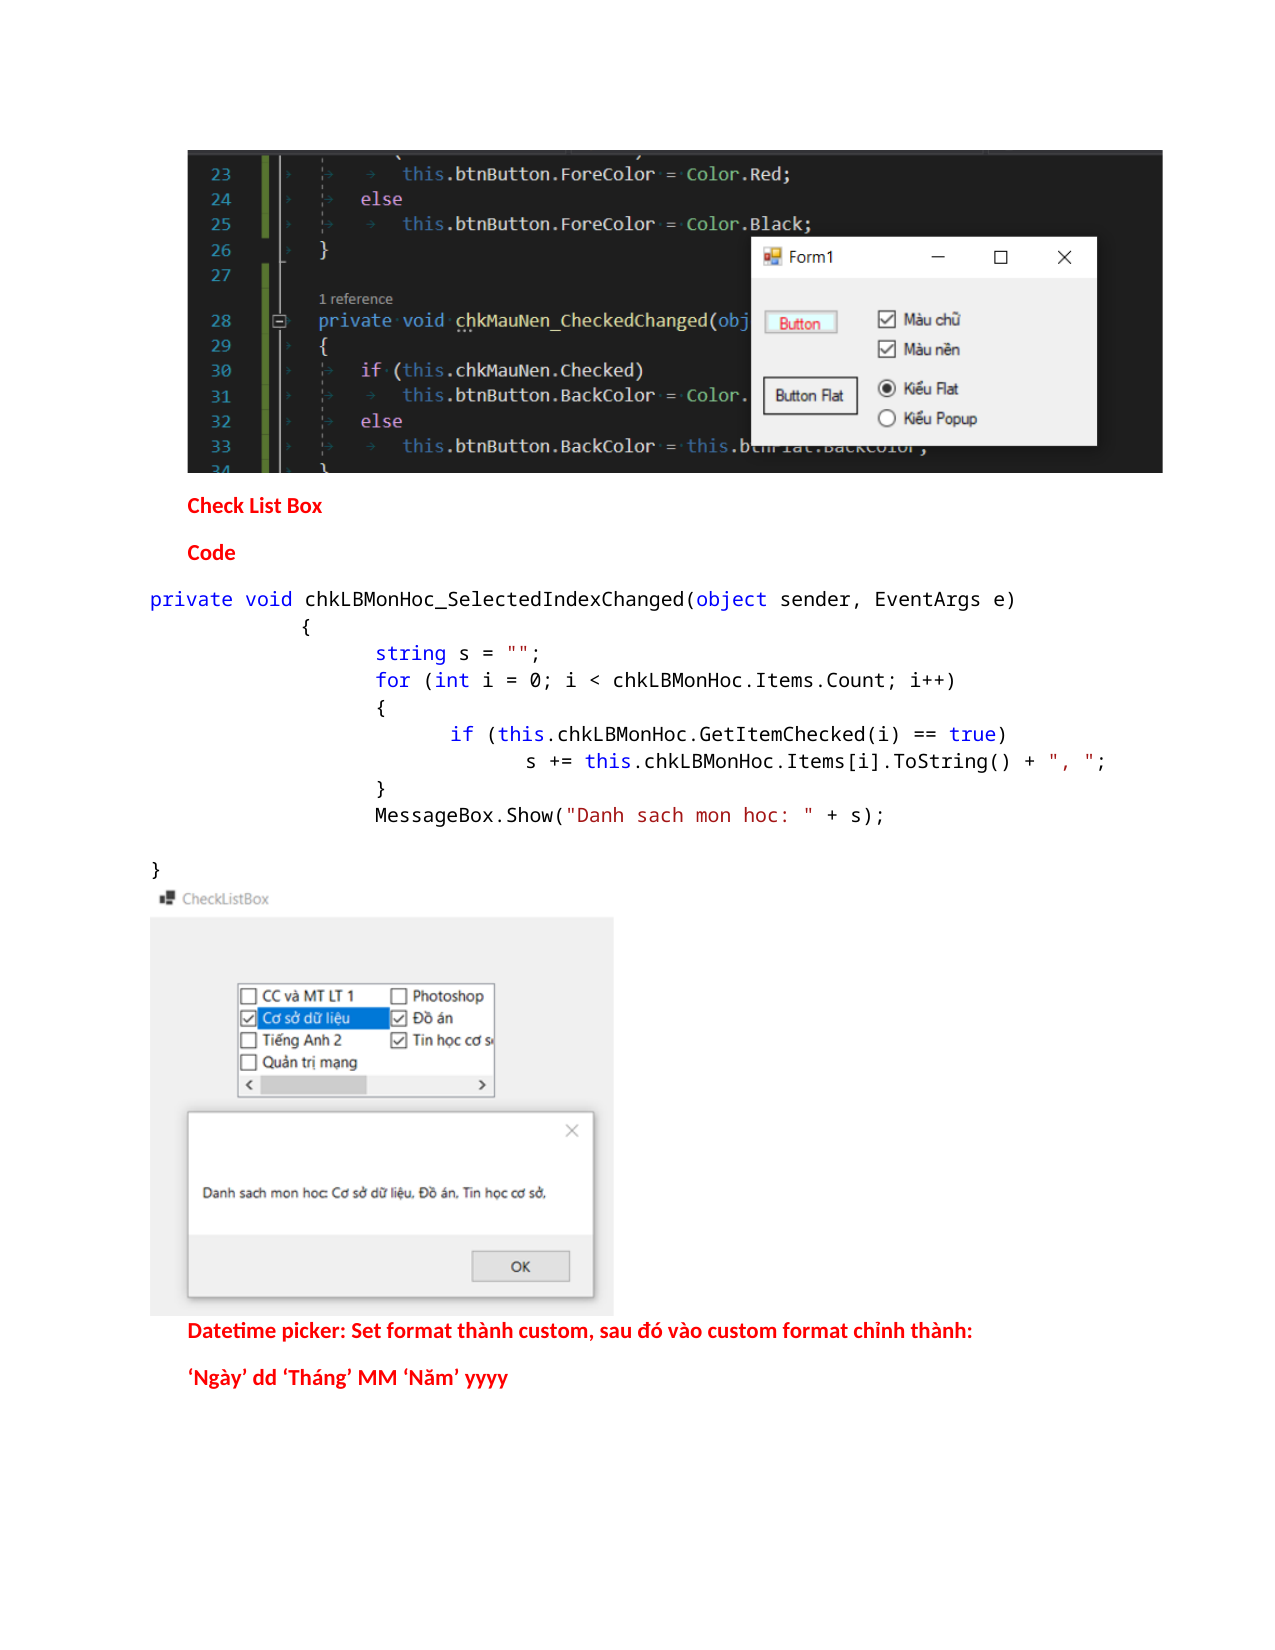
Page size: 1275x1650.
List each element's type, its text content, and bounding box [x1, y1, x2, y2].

text MessageBox.Show("Danh sach mon hoc: " + s); [150, 801, 1125, 828]
text s += this.chkLBMonHoc.Items[i].ToString() + ", "; [150, 747, 1125, 774]
text Datetime picker: Set format thành custom, sau đó vào custom format chỉnh thành: [187, 1316, 1125, 1344]
text ‘Ngày’ dd ‘Tháng’ MM ‘Năm’ yyyy [187, 1363, 1125, 1391]
text Check List Box [187, 492, 1125, 520]
text } [150, 855, 1125, 882]
picture [150, 882, 614, 1316]
text { [150, 612, 1125, 639]
text { [150, 693, 1125, 720]
text if (this.chkLBMonHoc.GetItemChecked(i) == true) [150, 720, 1125, 747]
text private void chkLBMonHoc_SelectedIndexChanged(object sender, EventArgs e) [150, 585, 1125, 612]
text for (int i = 0; i < chkLBMonHoc.Items.Count; i++) [150, 666, 1125, 693]
picture [187, 150, 1163, 473]
text Code [187, 538, 1125, 567]
text string s = ""; [150, 639, 1125, 666]
text } [150, 774, 1125, 801]
